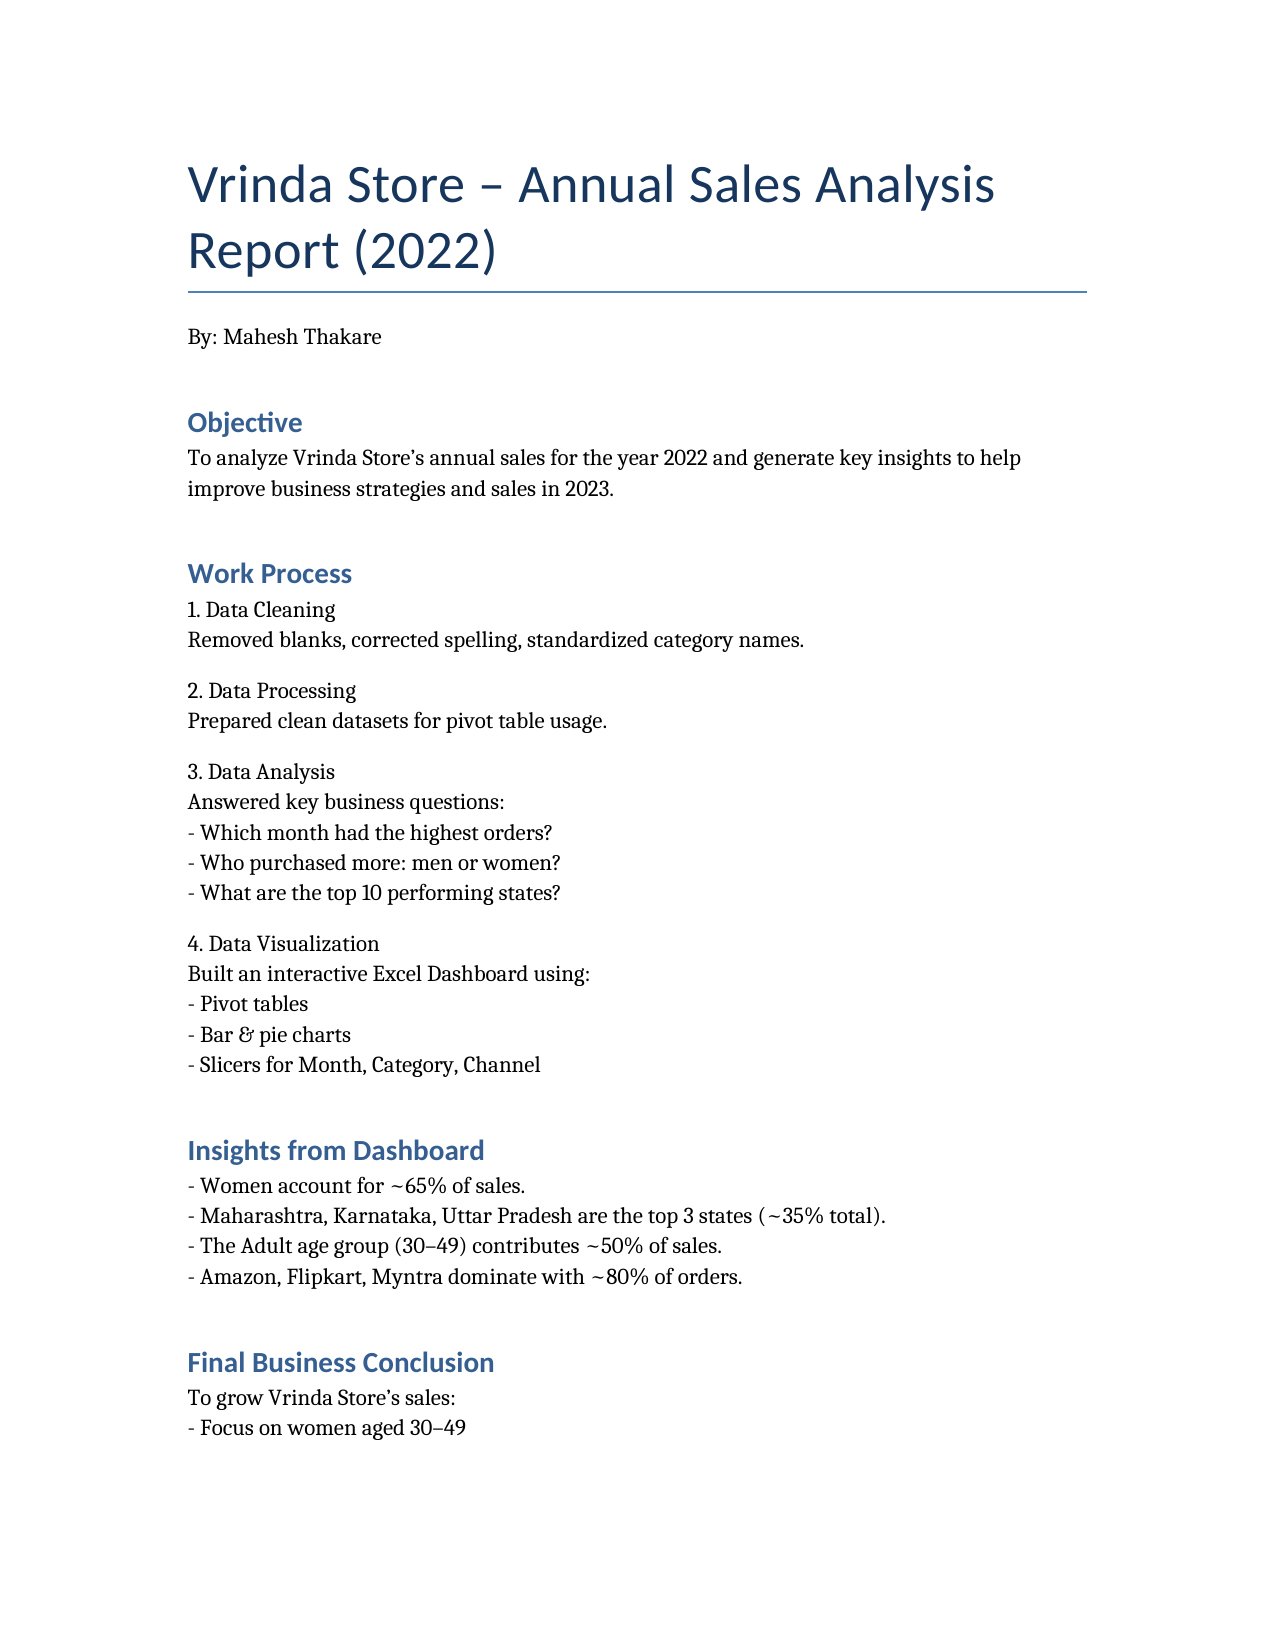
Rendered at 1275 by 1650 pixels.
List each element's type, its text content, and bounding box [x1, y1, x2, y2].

text 1. Data Cleaning Removed blanks, corrected spelling, standardized category names. [187, 596, 1087, 653]
subtitle Objective [187, 404, 1087, 440]
text 4. Data Visualization Built an interactive Excel Dashboard using: - Pivot tables - Bar & pie charts - Slicers for Month, Category, Channel [187, 931, 1087, 1078]
subtitle Insights from Dashboard [187, 1132, 1087, 1167]
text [187, 1384, 1087, 1441]
text - Women account for ~65% of sales. - Maharashtra, Karnataka, Uttar Pradesh are the top 3 states (~35% total). - The Adult age group (30–49) contributes ~50% of sales. - Amazon, Flipkart, Myntra dominate with ~80% of orders. [187, 1173, 1087, 1290]
text 3. Data Analysis Answered key business questions: - Which month had the highest orders? - Who purchased more: men or women? - What are the top 10 performing states? [187, 759, 1087, 906]
text By: Mahesh Thakare [187, 324, 1087, 350]
subtitle Work Process [187, 556, 1087, 591]
subtitle Final Business Conclusion [187, 1344, 1087, 1379]
text 2. Data Processing Prepared clean datasets for pivot table usage. [187, 678, 1087, 734]
title Vrinda Store – Annual Sales Analysis Report (2022) [187, 150, 1087, 293]
text To analyze Vrinda Store’s annual sales for the year 2022 and generate key insights to help improve business strategies and sales in 2023. [187, 445, 1087, 502]
